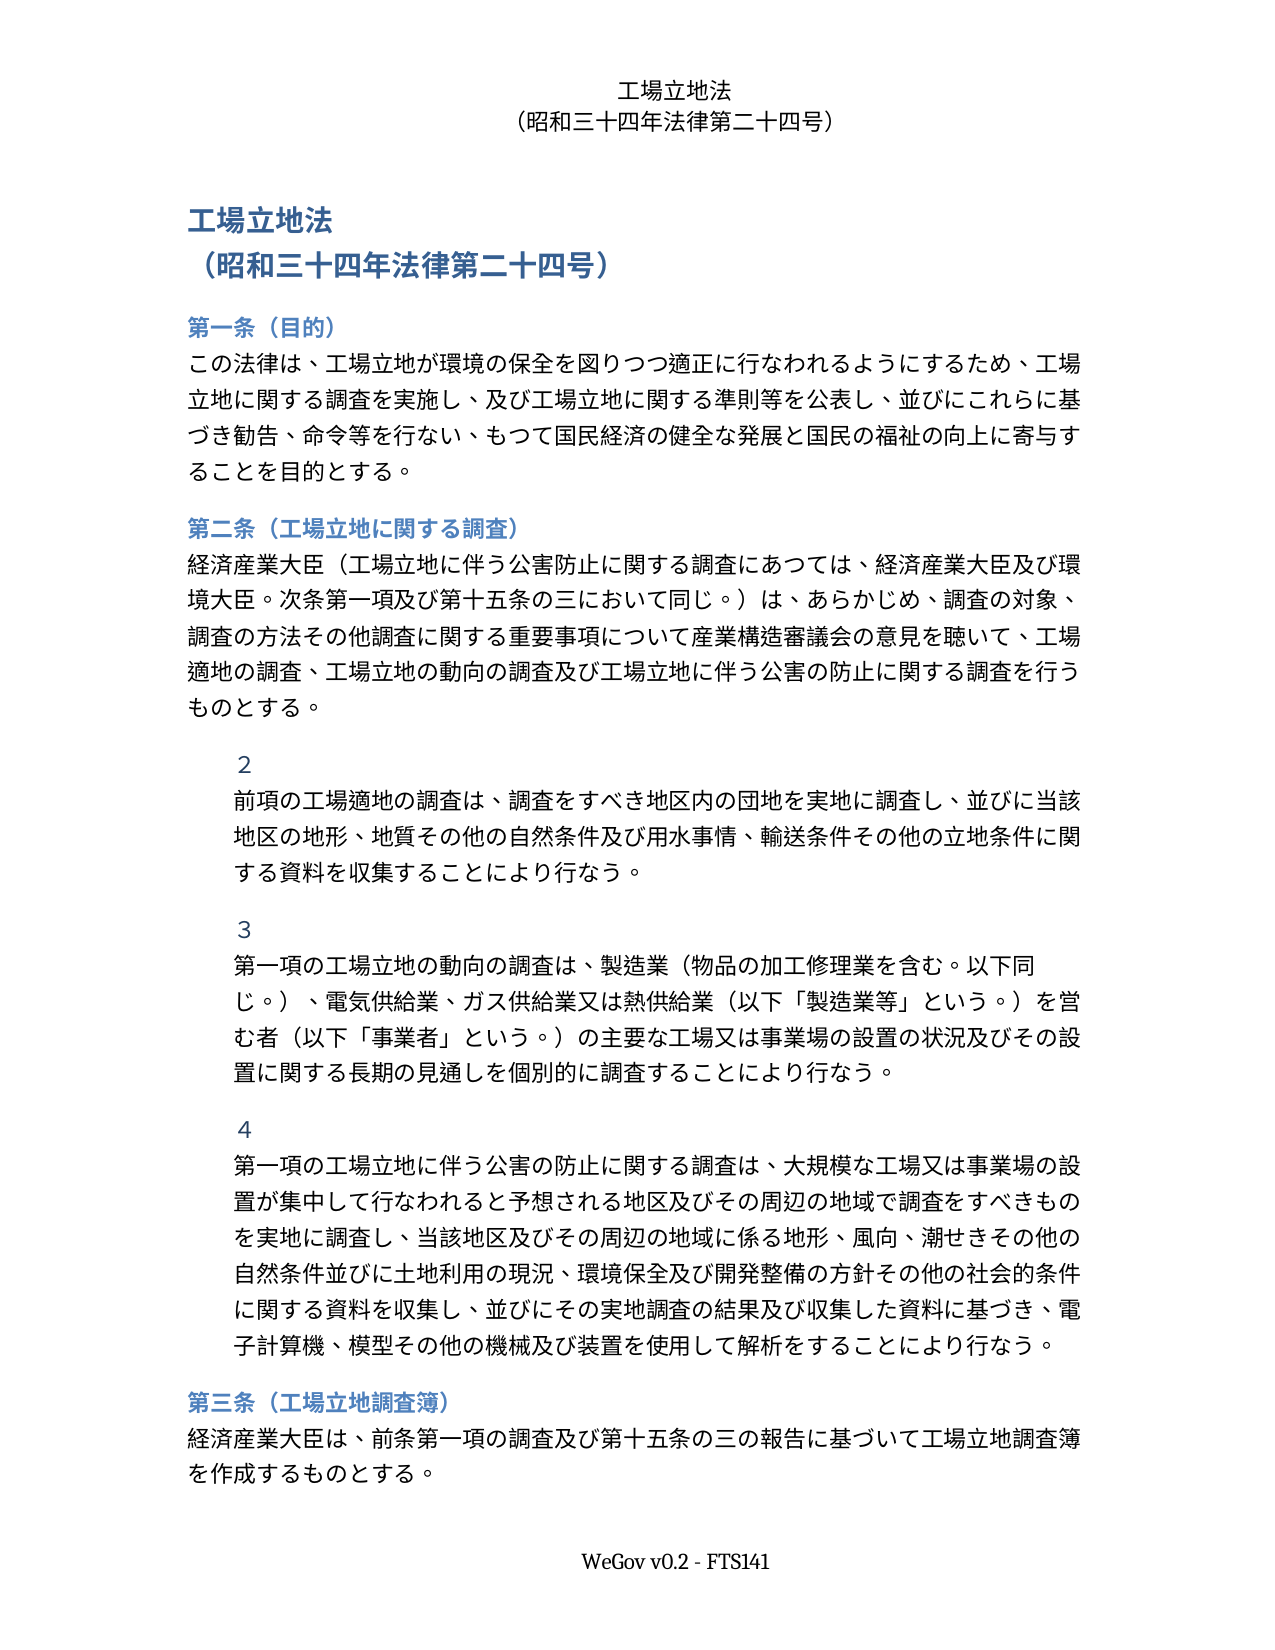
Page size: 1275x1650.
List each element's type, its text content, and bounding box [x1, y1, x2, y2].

subtitle ２ [233, 749, 1087, 780]
text この法律は、工場立地が環境の保全を図りつつ適正に行なわれるようにするため、工場立地に関する調査を実施し、及び工場立地に関する準則等を公表し、並びにこれらに基づき勧告、命令等を行ない、もつて国民経済の健全な発展と国民の福祉の向上に寄与することを目的とする。 [187, 348, 1087, 487]
text 第一項の工場立地に伴う公害の防止に関する調査は、大規模な工場又は事業場の設置が集中して行なわれると予想される地区及びその周辺の地域で調査をすべきものを実地に調査し、当該地区及びその周辺の地域に係る地形、風向、潮せきその他の自然条件並びに土地利用の現況、環境保全及び開発整備の方針その他の社会的条件に関する資料を収集し、並びにその実地調査の結果及び収集した資料に基づき、電子計算機、模型その他の機械及び装置を使用して解析をすることにより行なう。 [233, 1150, 1087, 1361]
text 経済産業大臣（工場立地に伴う公害防止に関する調査にあつては、経済産業大臣及び環境大臣。次条第一項及び第十五条の三において同じ。）は、あらかじめ、調査の対象、調査の方法その他調査に関する重要事項について産業構造審議会の意見を聴いて、工場適地の調査、工場立地の動向の調査及び工場立地に伴う公害の防止に関する調査を行うものとする。 [187, 548, 1087, 723]
text 経済産業大臣は、前条第一項の調査及び第十五条の三の報告に基づいて工場立地調査簿を作成するものとする。 [187, 1422, 1087, 1490]
subtitle 第三条（工場立地調査簿） [187, 1387, 1087, 1418]
subtitle ３ [233, 914, 1087, 945]
text 第一項の工場立地の動向の調査は、製造業（物品の加工修理業を含む。以下同じ。）、電気供給業、ガス供給業又は熱供給業（以下「製造業等」という。）を営む者（以下「事業者」という。）の主要な工場又は事業場の設置の状況及びその設置に関する長期の見通しを個別的に調査することにより行なう。 [233, 949, 1087, 1089]
subtitle 工場立地法 （昭和三十四年法律第二十四号） [187, 200, 1087, 285]
subtitle ４ [233, 1114, 1087, 1145]
subtitle 第一条（目的） [187, 312, 1087, 343]
text 前項の工場適地の調査は、調査をすべき地区内の団地を実地に調査し、並びに当該地区の地形、地質その他の自然条件及び用水事情、輸送条件その他の立地条件に関する資料を収集することにより行なう。 [233, 785, 1087, 888]
subtitle 第二条（工場立地に関する調査） [187, 513, 1087, 544]
